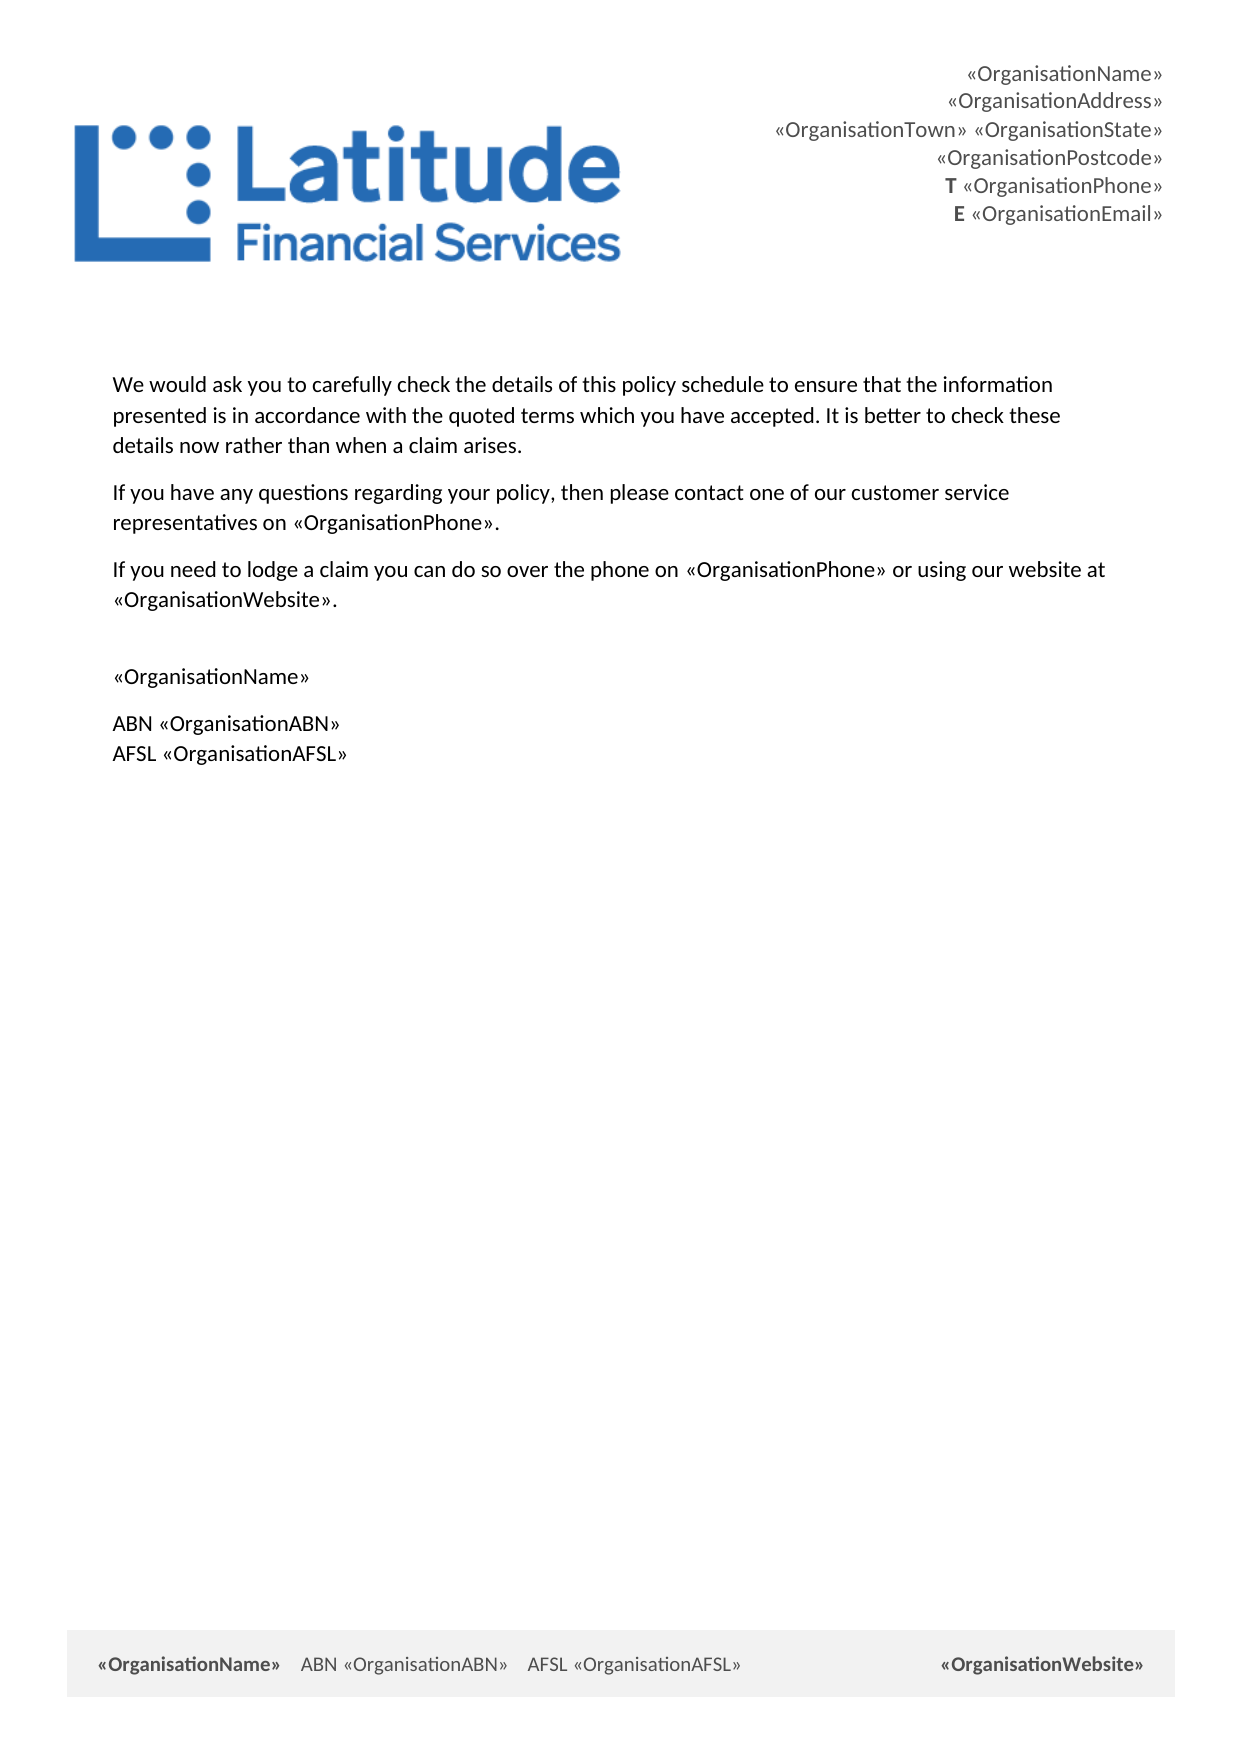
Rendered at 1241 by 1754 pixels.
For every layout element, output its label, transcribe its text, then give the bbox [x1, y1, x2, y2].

text If you need to lodge a claim you can do so over the phone on or using our website at . [112, 555, 1128, 643]
text We would ask you to carefully check the details of this policy schedule to ensure that the information presented is in accordance with the quoted terms which you have accepted. It is better to check these details now rather than when a claim arises. [112, 310, 1128, 459]
text If you have any questions regarding your policy, then please contact one of our customer service representatives on . [112, 478, 1128, 536]
picture [0, 58, 746, 328]
text ABN «OrganisationABN» AFSL «OrganisationAFSL» [112, 709, 1128, 767]
